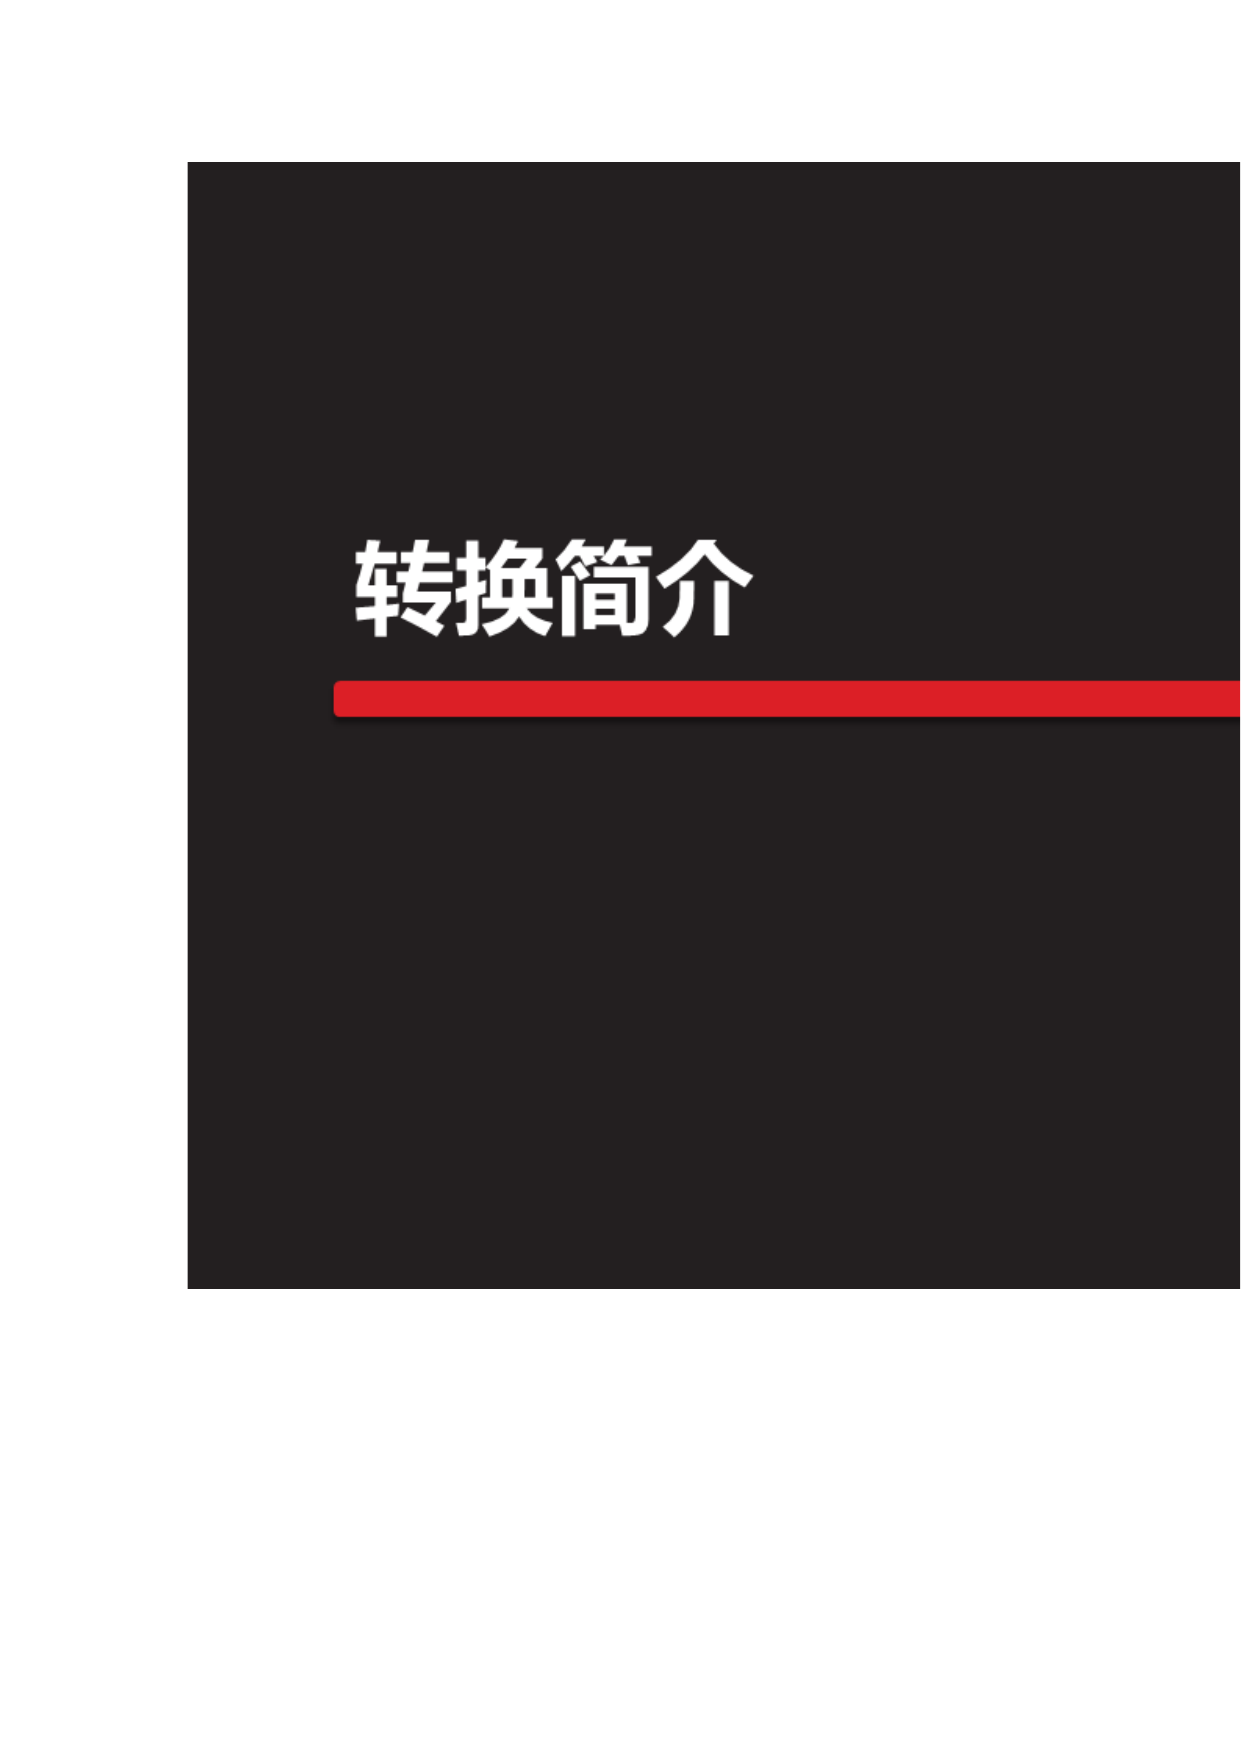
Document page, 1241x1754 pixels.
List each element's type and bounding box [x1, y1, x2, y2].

picture [187, 162, 1241, 1289]
